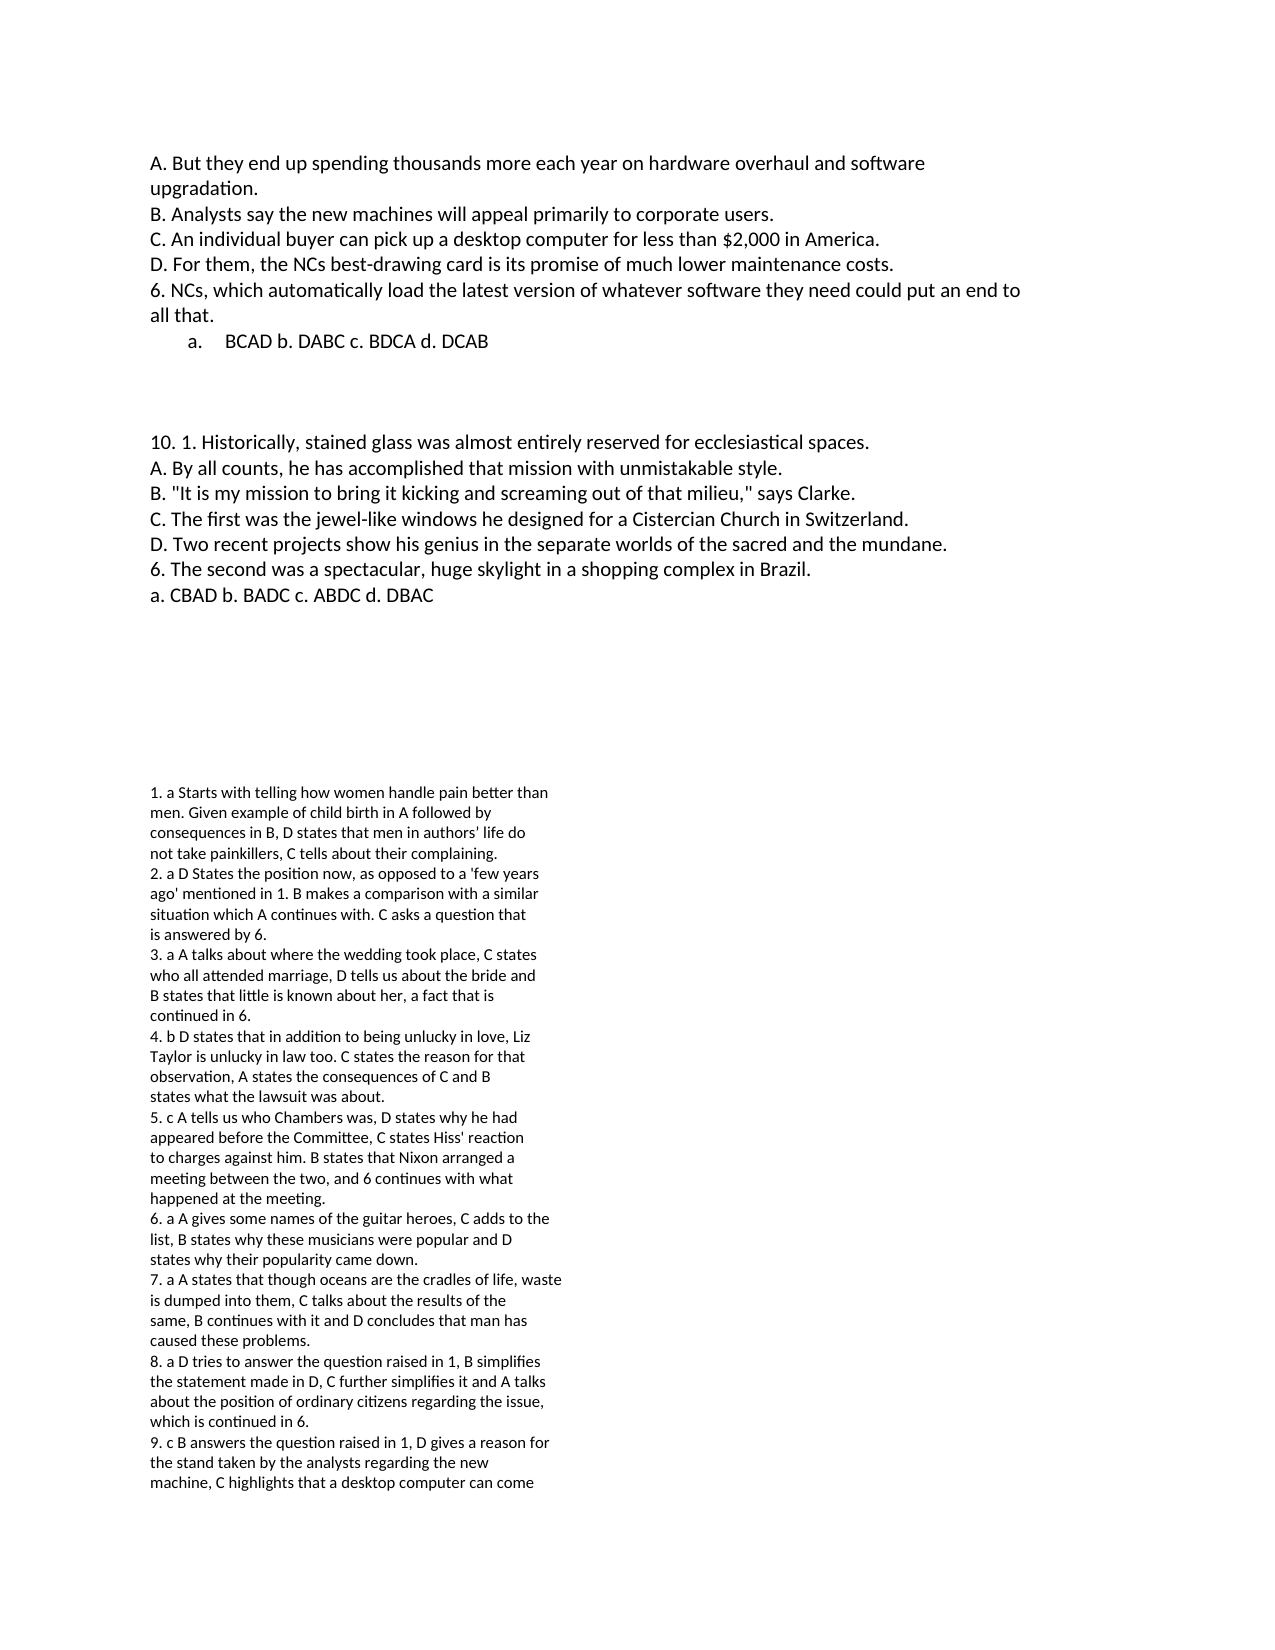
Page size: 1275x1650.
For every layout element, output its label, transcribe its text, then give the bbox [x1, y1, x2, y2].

text 7. a A states that though oceans are the cradles of life, waste [150, 1269, 1125, 1290]
text machine, C highlights that a desktop computer can come [150, 1473, 1125, 1493]
text upgradation. [150, 175, 1125, 201]
text states why their popularity came down. [150, 1249, 1125, 1269]
text all that. [150, 302, 1125, 328]
text consequences in B, D states that men in authors’ life do [150, 823, 1125, 843]
text 6. The second was a spectacular, huge skylight in a shopping complex in Brazil. [150, 557, 1125, 582]
list BCAD b. DABC c. BDCA d. DCAB [187, 328, 1125, 353]
text B states that little is known about her, a fact that is [150, 985, 1125, 1006]
text who all attended marriage, D tells us about the bride and [150, 965, 1125, 985]
text same, B continues with it and D concludes that man has [150, 1310, 1125, 1331]
text 10. 1. Historically, stained glass was almost entirely reserved for ecclesiastical spaces. [150, 429, 1125, 455]
text the statement made in D, C further simplifies it and A talks [150, 1371, 1125, 1391]
text D. Two recent projects show his genius in the separate worlds of the sacred and the mundane. [150, 531, 1125, 557]
text 2. a D States the position now, as opposed to a 'few years [150, 863, 1125, 884]
text men. Given example of child birth in A followed by [150, 802, 1125, 823]
text list, B states why these musicians were popular and D [150, 1229, 1125, 1249]
text meeting between the two, and 6 continues with what [150, 1168, 1125, 1188]
text which is continued in 6. [150, 1412, 1125, 1432]
text continued in 6. [150, 1006, 1125, 1026]
text A. By all counts, he has accomplished that mission with unmistakable style. [150, 455, 1125, 480]
text about the position of ordinary citizens regarding the issue, [150, 1391, 1125, 1412]
text C. An individual buyer can pick up a desktop computer for less than $2,000 in America. [150, 226, 1125, 252]
text ago' mentioned in 1. B makes a comparison with a similar [150, 884, 1125, 904]
text D. For them, the NCs best-drawing card is its promise of much lower maintenance costs. [150, 252, 1125, 277]
text appeared before the Committee, C states Hiss' reaction [150, 1127, 1125, 1148]
text situation which A continues with. C asks a question that [150, 904, 1125, 924]
text observation, A states the consequences of C and B [150, 1066, 1125, 1087]
text is answered by 6. [150, 924, 1125, 944]
text not take painkillers, C tells about their complaining. [150, 843, 1125, 863]
text states what the lawsuit was about. [150, 1087, 1125, 1107]
text 9. c B answers the question raised in 1, D gives a reason for [150, 1432, 1125, 1452]
text 6. NCs, which automatically load the latest version of whatever software they need could put an end to [150, 277, 1125, 302]
text Taylor is unlucky in law too. C states the reason for that [150, 1046, 1125, 1066]
text C. The first was the jewel-like windows he designed for a Cistercian Church in Switzerland. [150, 506, 1125, 531]
text 4. b D states that in addition to being unlucky in love, Liz [150, 1026, 1125, 1046]
text B. Analysts say the new machines will appeal primarily to corporate users. [150, 201, 1125, 226]
text happened at the meeting. [150, 1188, 1125, 1209]
text 5. c A tells us who Chambers was, D states why he had [150, 1107, 1125, 1127]
text caused these problems. [150, 1331, 1125, 1351]
text the stand taken by the analysts regarding the new [150, 1452, 1125, 1473]
text A. But they end up spending thousands more each year on hardware overhaul and software [150, 150, 1125, 175]
text 3. a A talks about where the wedding took place, C states [150, 944, 1125, 965]
text 6. a A gives some names of the guitar heroes, C adds to the [150, 1209, 1125, 1229]
text to charges against him. B states that Nixon arranged a [150, 1148, 1125, 1168]
text B. "It is my mission to bring it kicking and screaming out of that milieu," says Clarke. [150, 480, 1125, 506]
text a. CBAD b. BADC c. ABDC d. DBAC [150, 582, 1125, 607]
text 8. a D tries to answer the question raised in 1, B simplifies [150, 1351, 1125, 1371]
text is dumped into them, C talks about the results of the [150, 1290, 1125, 1310]
text 1. a Starts with telling how women handle pain better than [150, 782, 1125, 802]
